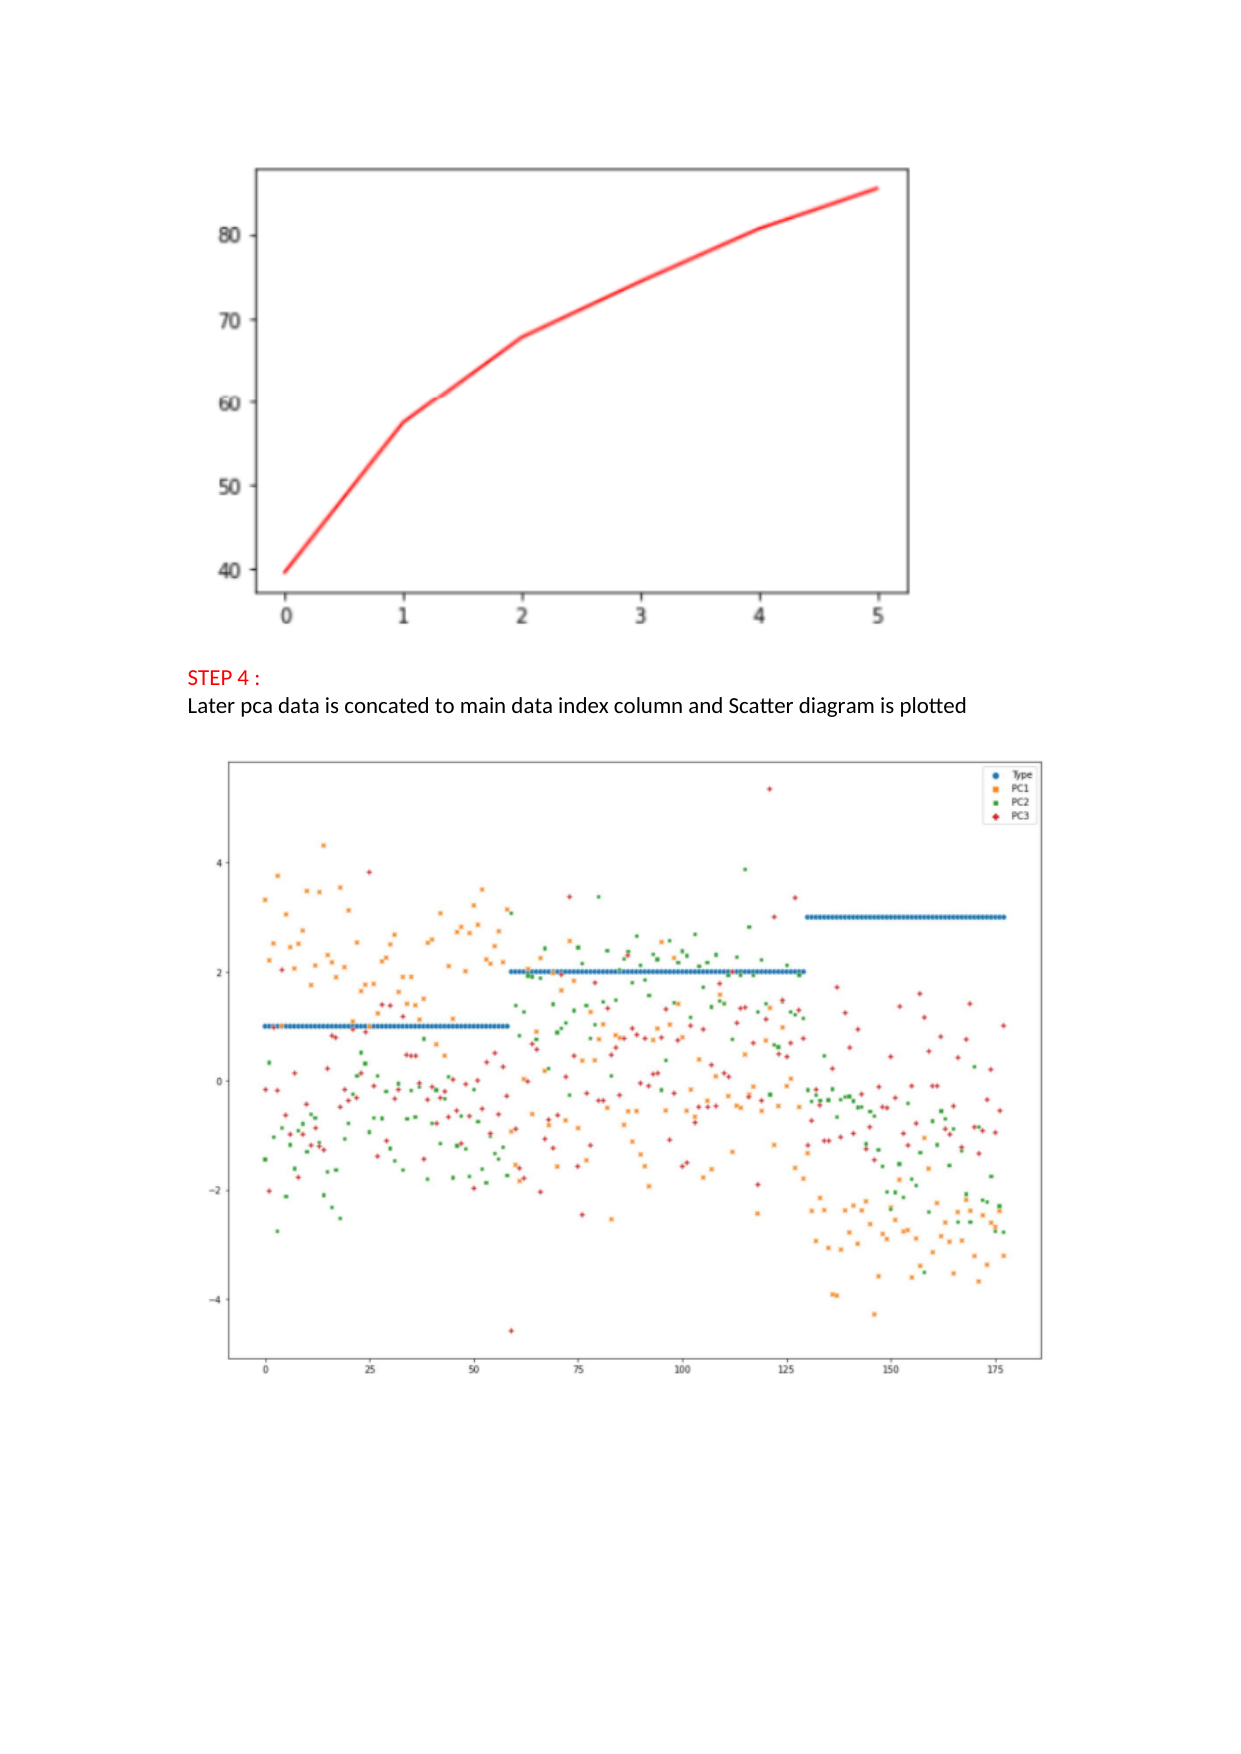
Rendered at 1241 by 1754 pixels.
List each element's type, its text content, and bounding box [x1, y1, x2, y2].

text Later pca data is concated to main data index column and Scatter diagram is plotted [187, 691, 1053, 719]
picture [187, 150, 932, 638]
picture [187, 744, 1052, 1390]
text STEP 4 : [187, 663, 1053, 691]
